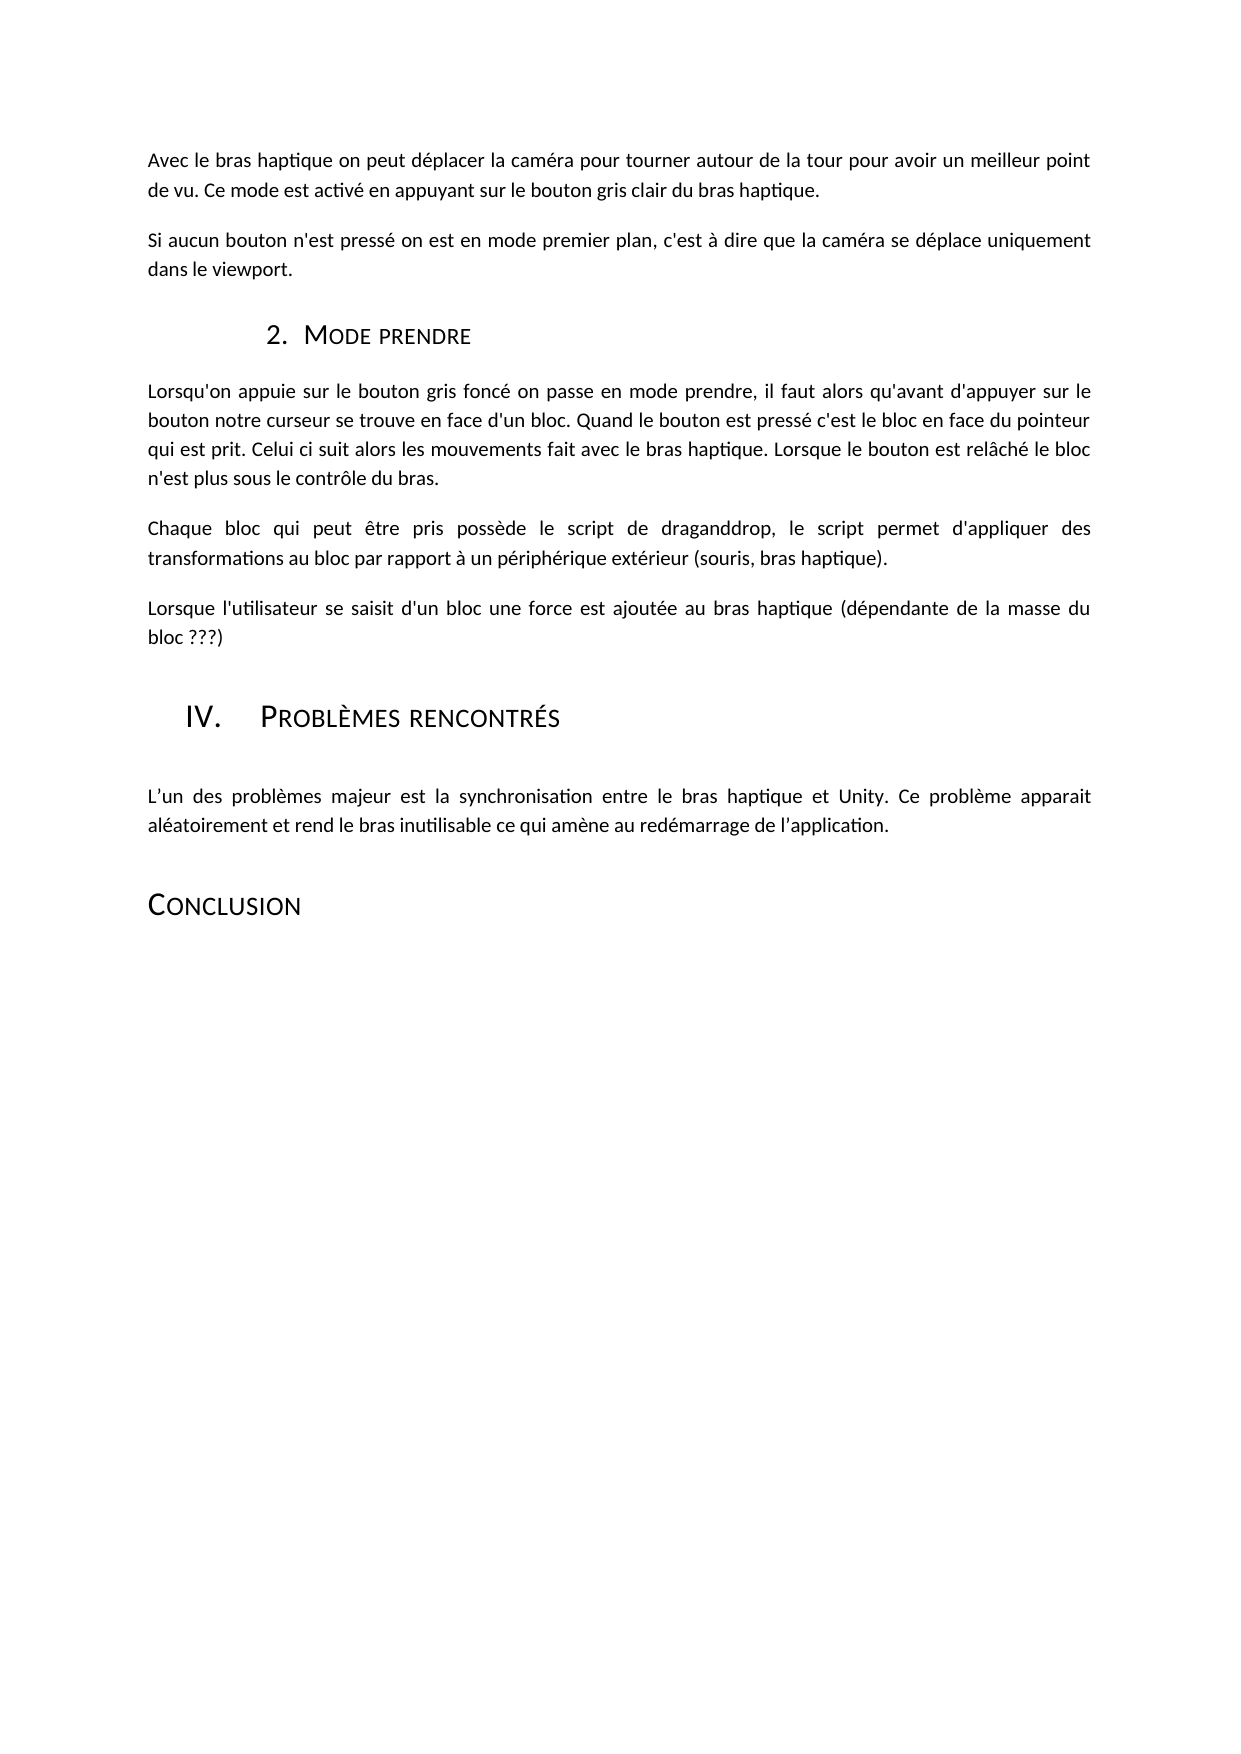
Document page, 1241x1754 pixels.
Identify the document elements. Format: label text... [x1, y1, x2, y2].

text Chaque bloc qui peut être pris possède le script de draganddrop, le script permet d'appliquer des transformations au bloc par rapport à un périphérique extérieur (souris, bras haptique). [148, 516, 1093, 570]
subtitle Conclusion [148, 883, 1093, 924]
text Lorsque l'utilisateur se saisit d'un bloc une force est ajoutée au bras haptique (dépendante de la masse du bloc ???) [148, 595, 1093, 649]
text Si aucun bouton n'est pressé on est en mode premier plan, c'est à dire que la caméra se déplace uniquement dans le viewport. [148, 227, 1093, 281]
subtitle Problèmes rencontrés [185, 695, 1093, 736]
text Lorsqu'on appuie sur le bouton gris foncé on passe en mode prendre, il faut alors qu'avant d'appuyer sur le bouton notre curseur se trouve en face d'un bloc. Quand le bouton est pressé c'est le bloc en face du pointeur qui est prit. Celui ci suit alors les mouvements fait avec le bras haptique. Lorsque le bouton est relâché le bloc n'est plus sous le contrôle du bras. [148, 378, 1093, 491]
text L’un des problèmes majeur est la synchronisation entre le bras haptique et Unity. Ce problème apparait aléatoirement et rend le bras inutilisable ce qui amène au redémarrage de l’application. [148, 783, 1093, 838]
text Avec le bras haptique on peut déplacer la caméra pour tourner autour de la tour pour avoir un meilleur point de vu. Ce mode est activé en appuyant sur le bouton gris clair du bras haptique. [148, 148, 1093, 202]
subtitle Mode prendre [266, 316, 1093, 352]
